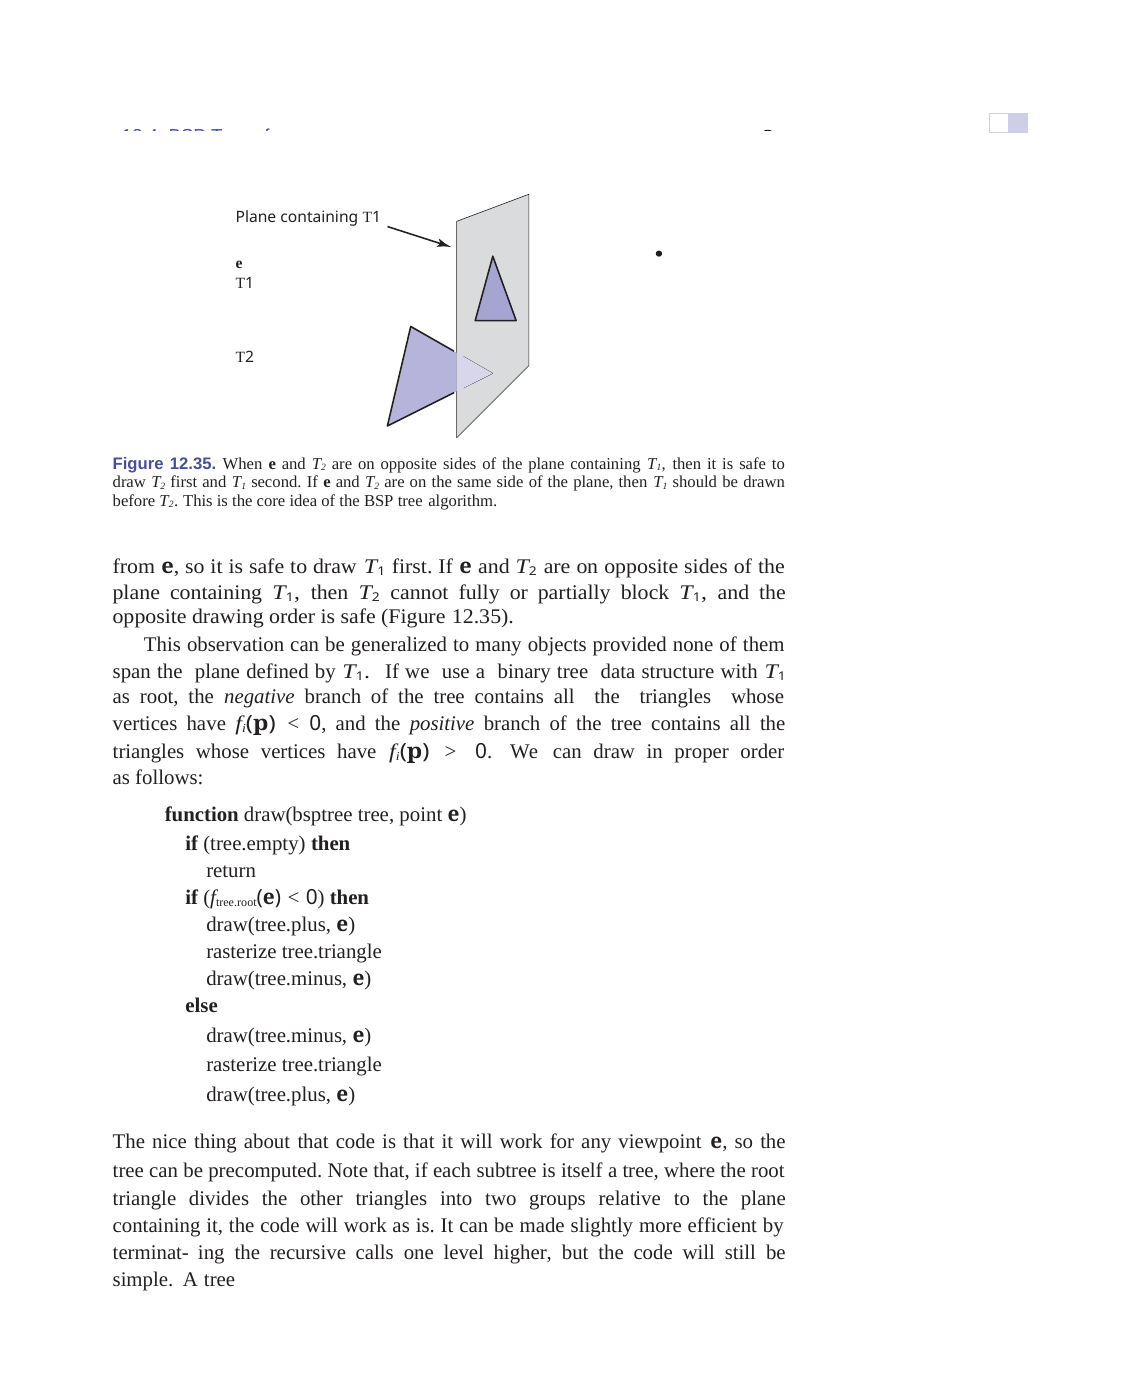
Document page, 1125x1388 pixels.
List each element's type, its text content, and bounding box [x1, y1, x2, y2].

subtitle else [185, 993, 1052, 1017]
text draw(tree.minus, e) rasterize tree.triangle draw(tree.plus, e) [206, 1020, 384, 1108]
text This observation can be generalized to many objects provided none of them span the plane defined by T1. If we use a binary tree data structure with T1 as root, the negative branch of the tree contains all the triangles whose vertices have fi(p) < 0, and the positive branch of the tree contains all the triangles whose vertices have fi(p) > 0. We can draw in proper order as follows: [112, 632, 786, 789]
text from e, so it is safe to draw T1 first. If e and T2 are on opposite sides of the plane containing T1, then T2 cannot fully or partially block T1, and the opposite drawing order is safe (Figure 12.35). [112, 551, 786, 628]
text return [206, 858, 1052, 882]
text if (ftree.root(e) < 0) then draw(tree.plus, e) rasterize tree.triangle draw(tree.minus, e) [185, 883, 423, 991]
text Figure 12.35. When e and T2 are on opposite sides of the plane containing T1, then it is safe to draw T2 first and T1 second. If e and T2 are on the same side of the plane, then T1 should be drawn before T2. This is the core idea of the BSP tree algorithm. [112, 454, 785, 510]
text function draw(bsptree tree, point e) [164, 799, 1052, 828]
text if (tree.empty) then [185, 831, 1052, 855]
text The nice thing about that code is that it will work for any viewpoint e, so the tree can be precomputed. Note that, if each subtree is itself a tree, where the root triangle divides the other triangles into two groups relative to the plane containing it, the code will work as is. It can be made slightly more efficient by terminat- ing the recursive calls one level higher, but the code will still be simple. A tree [112, 1127, 786, 1291]
